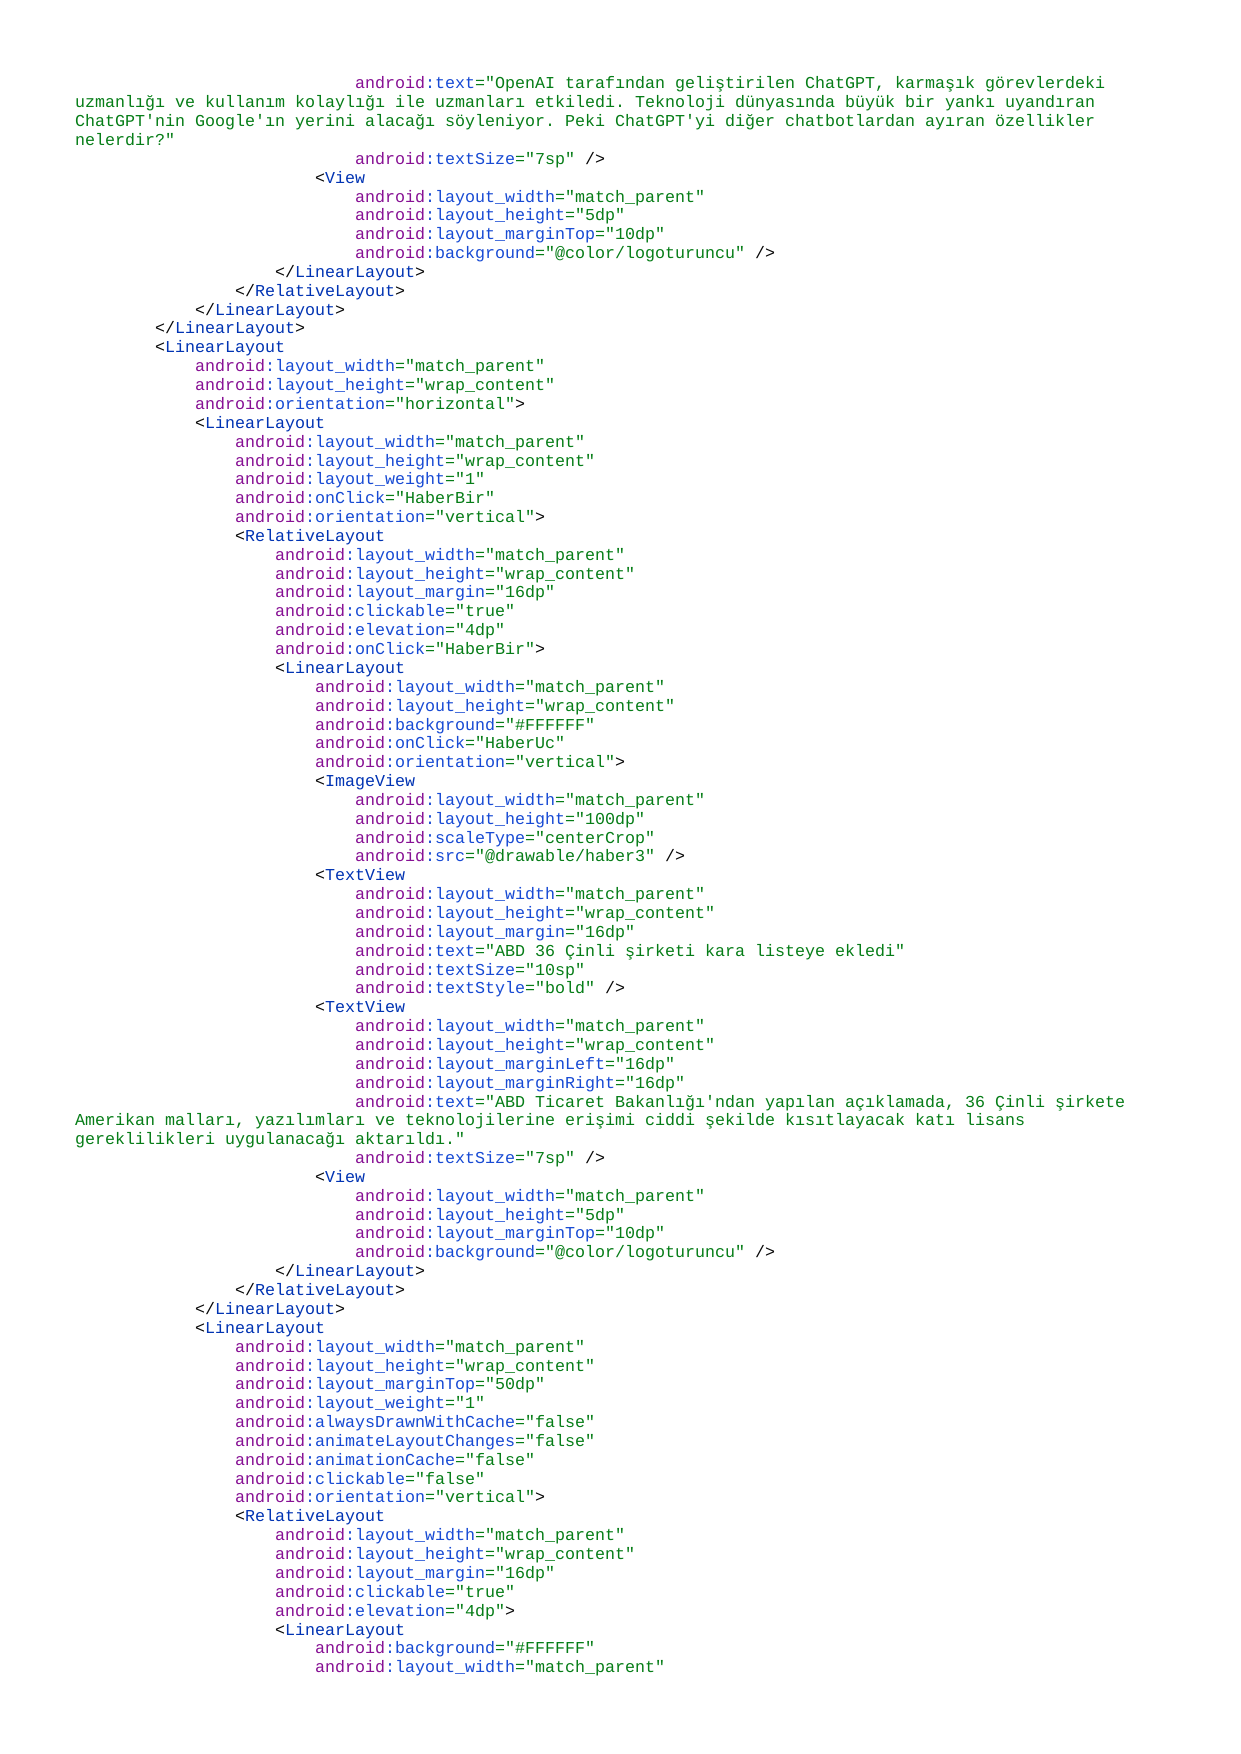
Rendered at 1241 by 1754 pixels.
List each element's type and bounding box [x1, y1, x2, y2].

text [75, 75, 1165, 1678]
